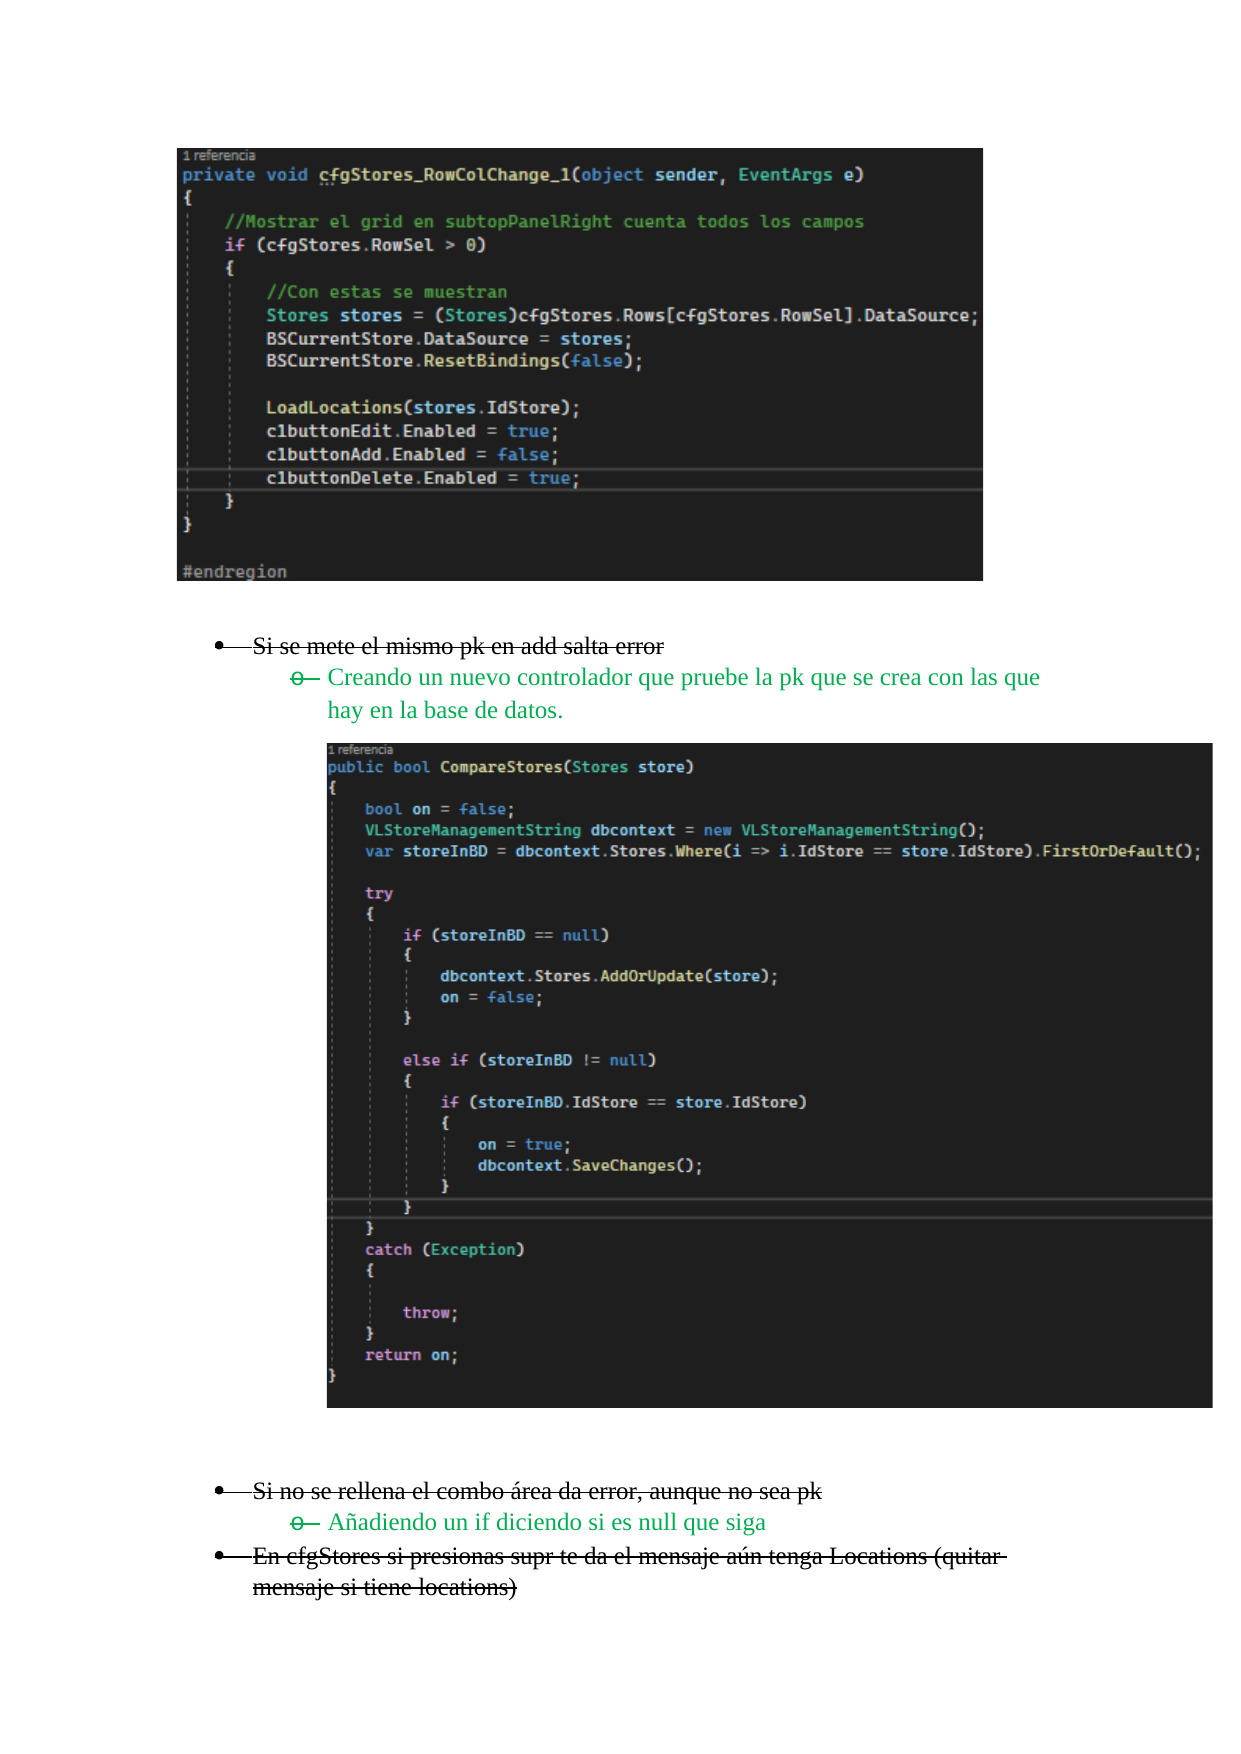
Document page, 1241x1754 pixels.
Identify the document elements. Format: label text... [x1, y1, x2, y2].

picture [176, 148, 984, 581]
list Si no se rellena el combo área da error, aunque no sea pk [215, 1476, 1063, 1505]
picture [326, 743, 1213, 1408]
list Creando un nuevo controlador que pruebe la pk que se crea con las que hay en la base de datos. [290, 662, 1063, 724]
list Si se mete el mismo pk en add salta error [215, 631, 1063, 660]
list Añadiendo un if diciendo si es null que siga [290, 1507, 1063, 1538]
list En cfgStores si presionas supr te da el mensaje aún tenga Locations (quitar mensaje si tiene locations) [215, 1541, 1063, 1601]
